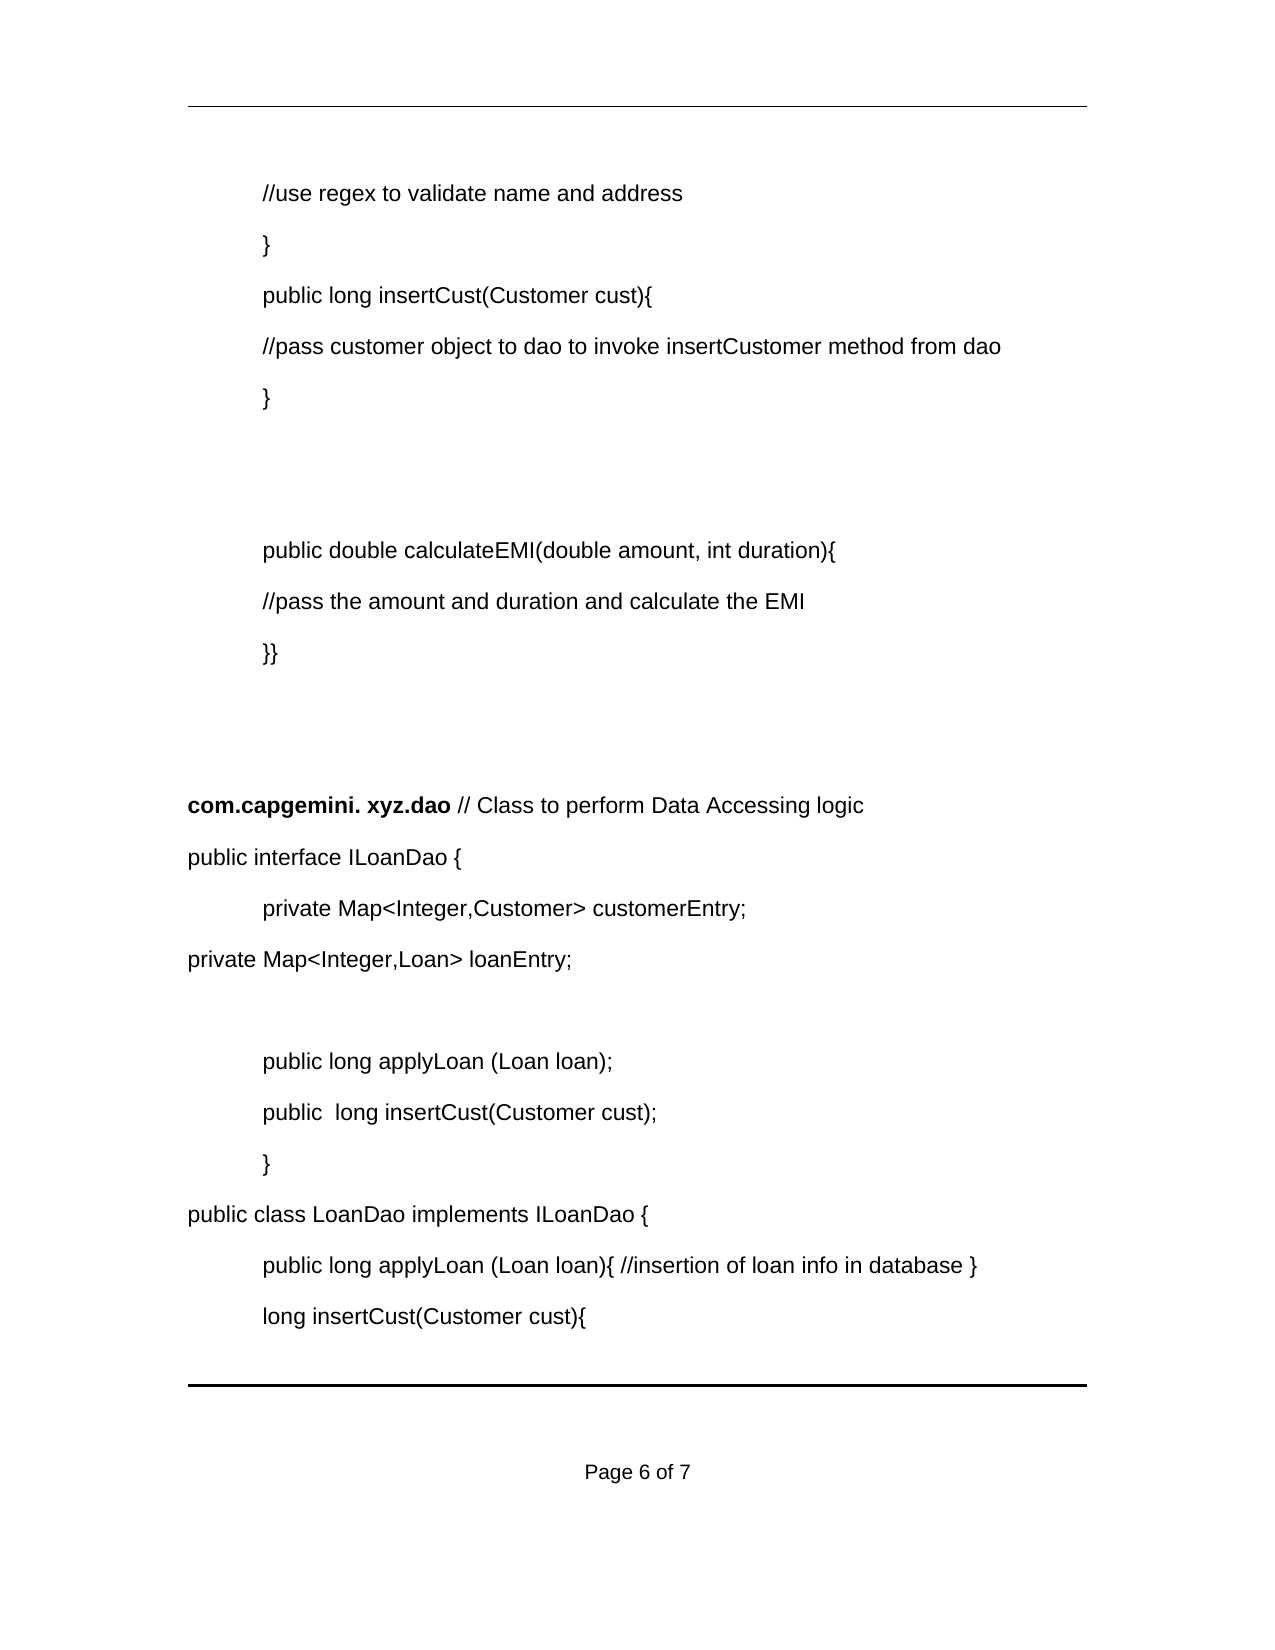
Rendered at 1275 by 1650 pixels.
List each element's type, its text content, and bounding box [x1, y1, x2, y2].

text public interface ILoanDao { [187, 843, 1087, 870]
text public class LoanDao implements ILoanDao { [187, 1201, 1087, 1227]
text public long applyLoan (Loan loan){ //insertion of loan info in database } [262, 1252, 1087, 1278]
text } [262, 1150, 1087, 1176]
text public double calculateEMI(double amount, int duration){ [262, 537, 1087, 563]
text //use regex to validate name and address [262, 180, 1087, 206]
text } [262, 384, 1087, 410]
text } [262, 231, 1087, 257]
text com.capgemini. xyz.dao // Class to perform Data Accessing logic [187, 792, 1087, 819]
text public long applyLoan (Loan loan); [262, 1048, 1087, 1074]
text private Map<Integer,Customer> customerEntry; [187, 894, 1087, 921]
text }} [262, 639, 1087, 666]
text long insertCust(Customer cust){ [187, 1303, 1087, 1329]
text private Map<Integer,Loan> loanEntry; [187, 946, 1087, 972]
text //pass the amount and duration and calculate the EMI [262, 588, 1087, 614]
text public long insertCust(Customer cust){ [262, 282, 1087, 308]
text //pass customer object to dao to invoke insertCustomer method from dao [262, 333, 1087, 359]
text public long insertCust(Customer cust); [262, 1099, 1087, 1125]
